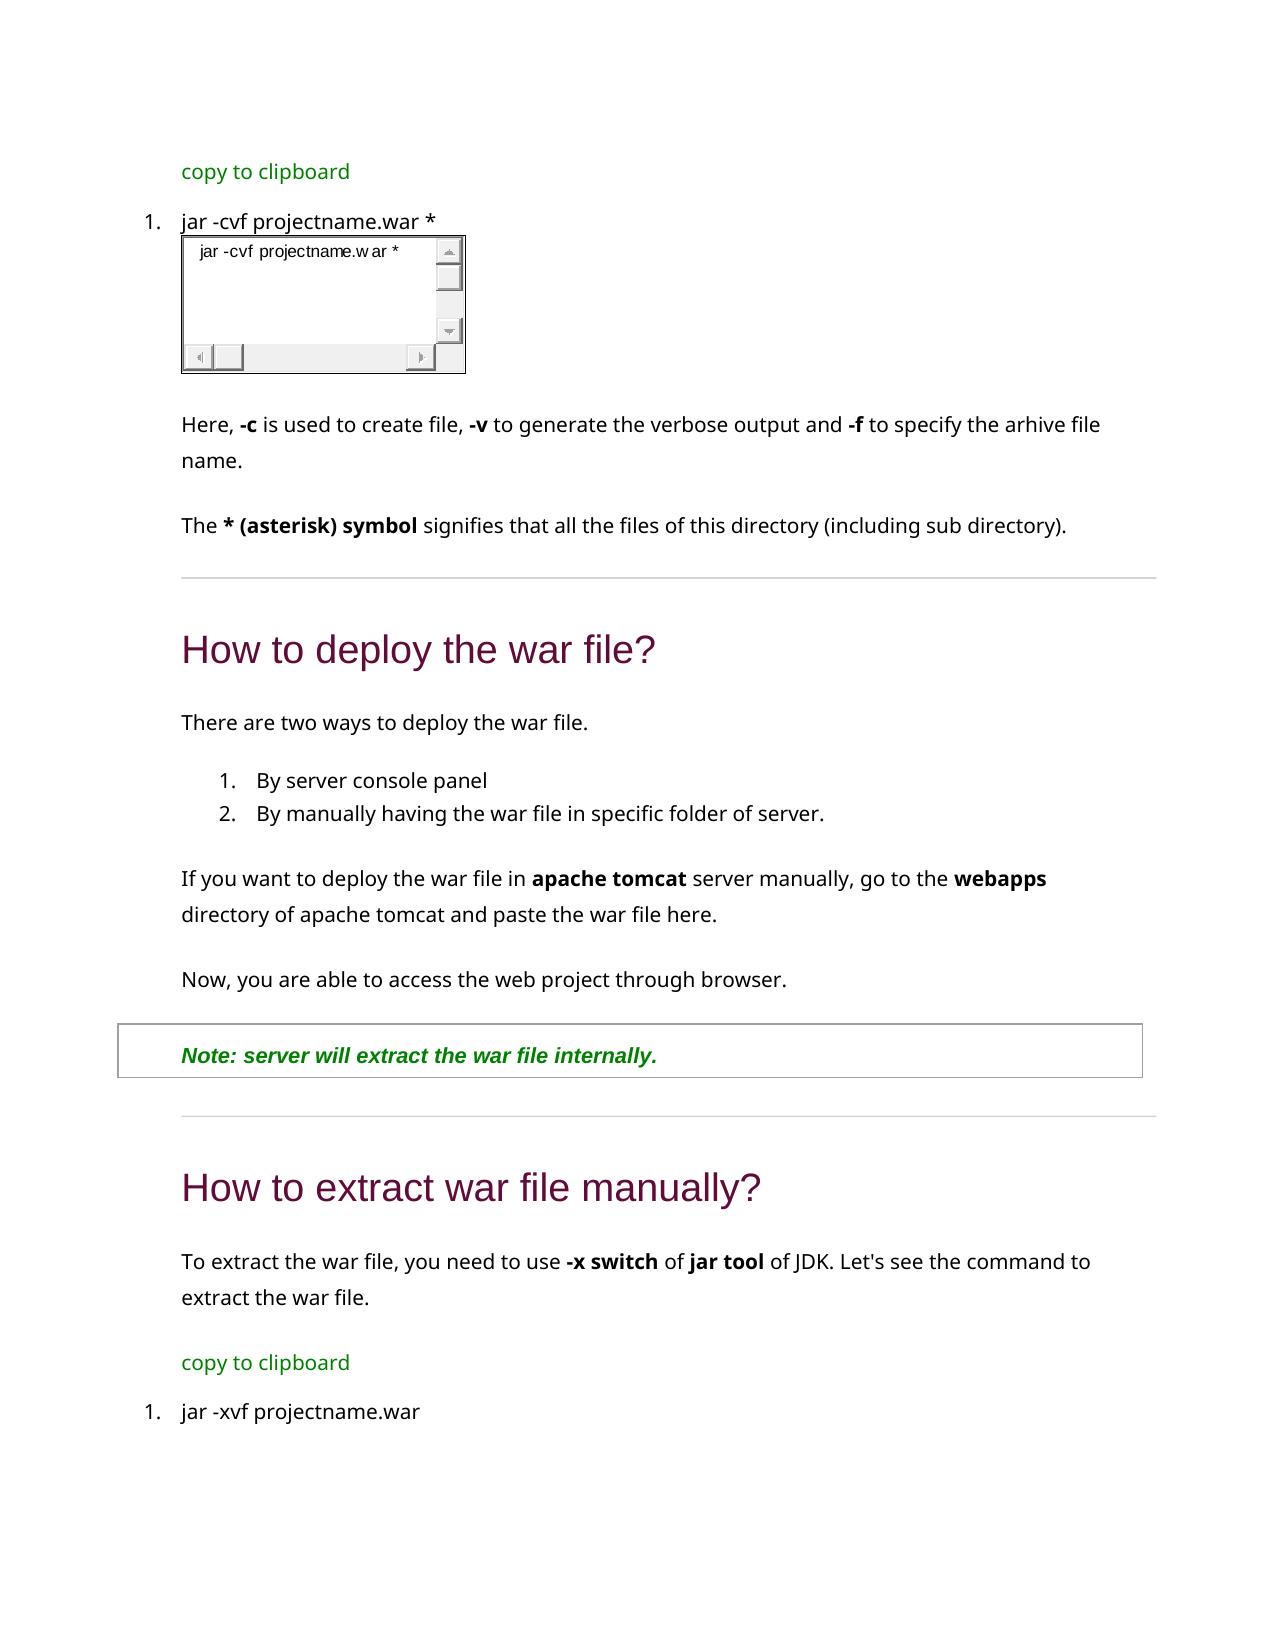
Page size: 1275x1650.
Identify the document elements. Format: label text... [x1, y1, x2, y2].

subtitle Note: server will extract the war file internally. [119, 1025, 1142, 1077]
list jar -xvf projectname.war [144, 1397, 1125, 1426]
list By manually having the war file in specific folder of server. [219, 799, 1125, 827]
text There are two ways to deploy the war file. [181, 701, 1125, 737]
list By server console panel [219, 766, 1125, 794]
text copy to clipboard [181, 150, 1125, 186]
list jar -cvf projectname.war * [144, 207, 1125, 235]
text The * (asterisk) symbol signifies that all the files of this directory (including sub directory). [181, 504, 1125, 540]
subtitle How to extract war file manually? [181, 1164, 1125, 1210]
text To extract the war file, you need to use -x switch of jar tool of JDK. Let's see the command to extract the war file. [181, 1239, 1125, 1311]
text Now, you are able to access the web project through browser. [181, 958, 1125, 994]
subtitle How to deploy the war file? [181, 626, 1125, 672]
text If you want to deploy the war file in apache tomcat server manually, go to the webapps directory of apache tomcat and paste the war file here. [181, 857, 1125, 928]
text Here, -c is used to create file, -v to generate the verbose output and -f to specify the arhive file name. [181, 403, 1125, 475]
text copy to clipboard [181, 1340, 1125, 1376]
